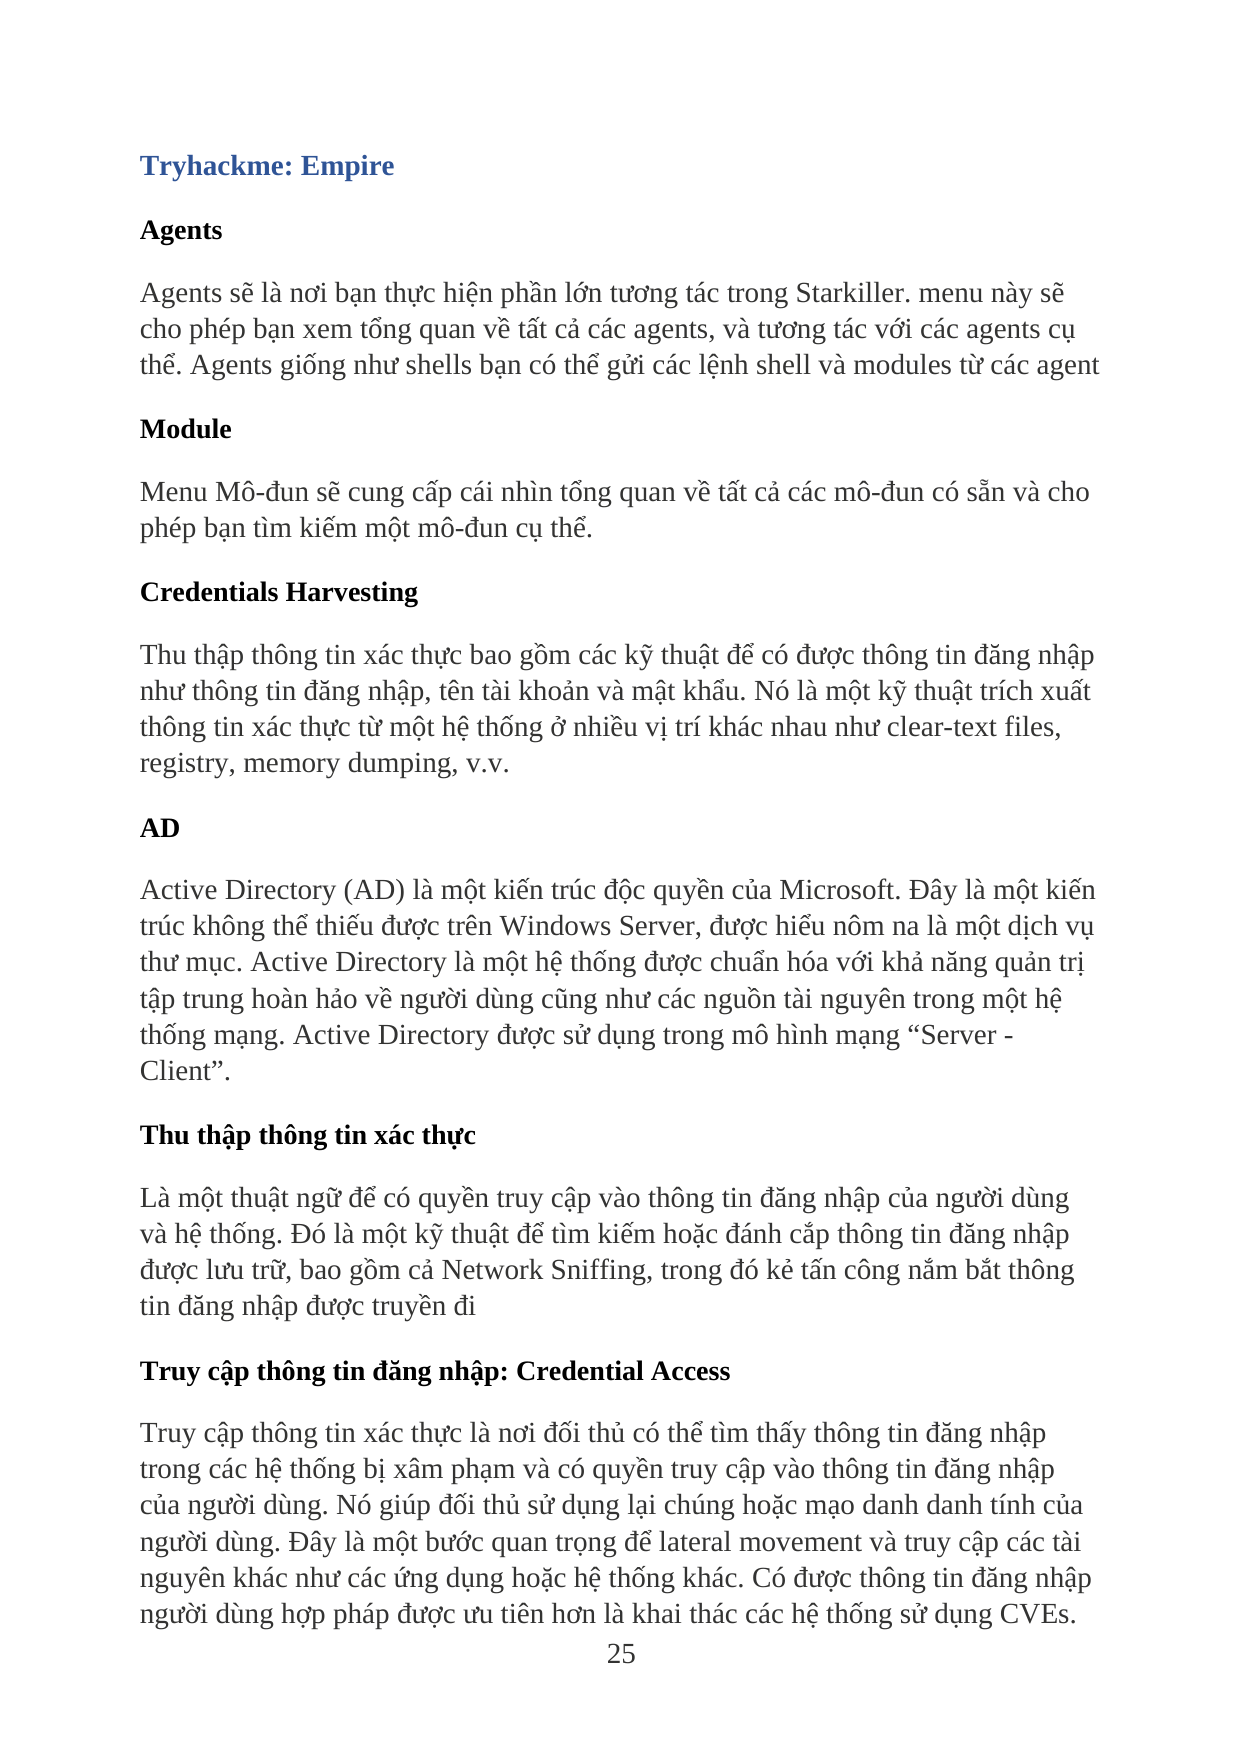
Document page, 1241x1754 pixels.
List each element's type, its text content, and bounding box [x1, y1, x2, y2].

subtitle Truy cập thông tin đăng nhập: Credential Access [139, 1354, 1103, 1386]
subtitle Thu thập thông tin xác thực [139, 1118, 1103, 1151]
text Agents sẽ là nơi bạn thực hiện phần lớn tương tác trong Starkiller. menu này sẽ cho phép bạn xem tổng quan về tất cả các agents, và tương tác với các agents cụ thể. Agents giống như shells bạn có thể gửi các lệnh shell và modules từ các agent [139, 275, 1103, 381]
text Menu Mô-đun sẽ cung cấp cái nhìn tổng quan về tất cả các mô-đun có sẵn và cho phép bạn tìm kiếm một mô-đun cụ thể. [139, 474, 1103, 544]
subtitle Credentials Harvesting [139, 575, 1103, 608]
subtitle Tryhackme: Empire [139, 148, 1103, 181]
subtitle Module [139, 412, 1103, 445]
subtitle Agents [139, 213, 1103, 246]
text Thu thập thông tin xác thực bao gồm các kỹ thuật để có được thông tin đăng nhập như thông tin đăng nhập, tên tài khoản và mật khẩu. Nó là một kỹ thuật trích xuất thông tin xác thực từ một hệ thống ở nhiều vị trí khác nhau như clear-text files, registry, memory dumping, v.v. [139, 637, 1103, 779]
text Active Directory (AD) là một kiến trúc độc quyền của Microsoft. Đây là một kiến trúc không thể thiếu được trên Windows Server, được hiểu nôm na là một dịch vụ thư mục. Active Directory là một hệ thống được chuẩn hóa với khả năng quản trị tập trung hoàn hảo về người dùng cũng như các nguồn tài nguyên trong một hệ thống mạng. Active Directory được sử dụng trong mô hình mạng “Server - Client”. [139, 872, 1103, 1087]
subtitle AD [139, 811, 1103, 843]
text Truy cập thông tin xác thực là nơi đối thủ có thể tìm thấy thông tin đăng nhập trong các hệ thống bị xâm phạm và có quyền truy cập vào thông tin đăng nhập của người dùng. Nó giúp đối thủ sử dụng lại chúng hoặc mạo danh danh tính của người dùng. Đây là một bước quan trọng để lateral movement và truy cập các tài nguyên khác như các ứng dụng hoặc hệ thống khác. Có được thông tin đăng nhập người dùng hợp pháp được ưu tiên hơn là khai thác các hệ thống sử dụng CVEs. [139, 1415, 1103, 1629]
text Là một thuật ngữ để có quyền truy cập vào thông tin đăng nhập của người dùng và hệ thống. Đó là một kỹ thuật để tìm kiếm hoặc đánh cắp thông tin đăng nhập được lưu trữ, bao gồm cả Network Sniffing, trong đó kẻ tấn công nắm bắt thông tin đăng nhập được truyền đi [139, 1180, 1103, 1322]
